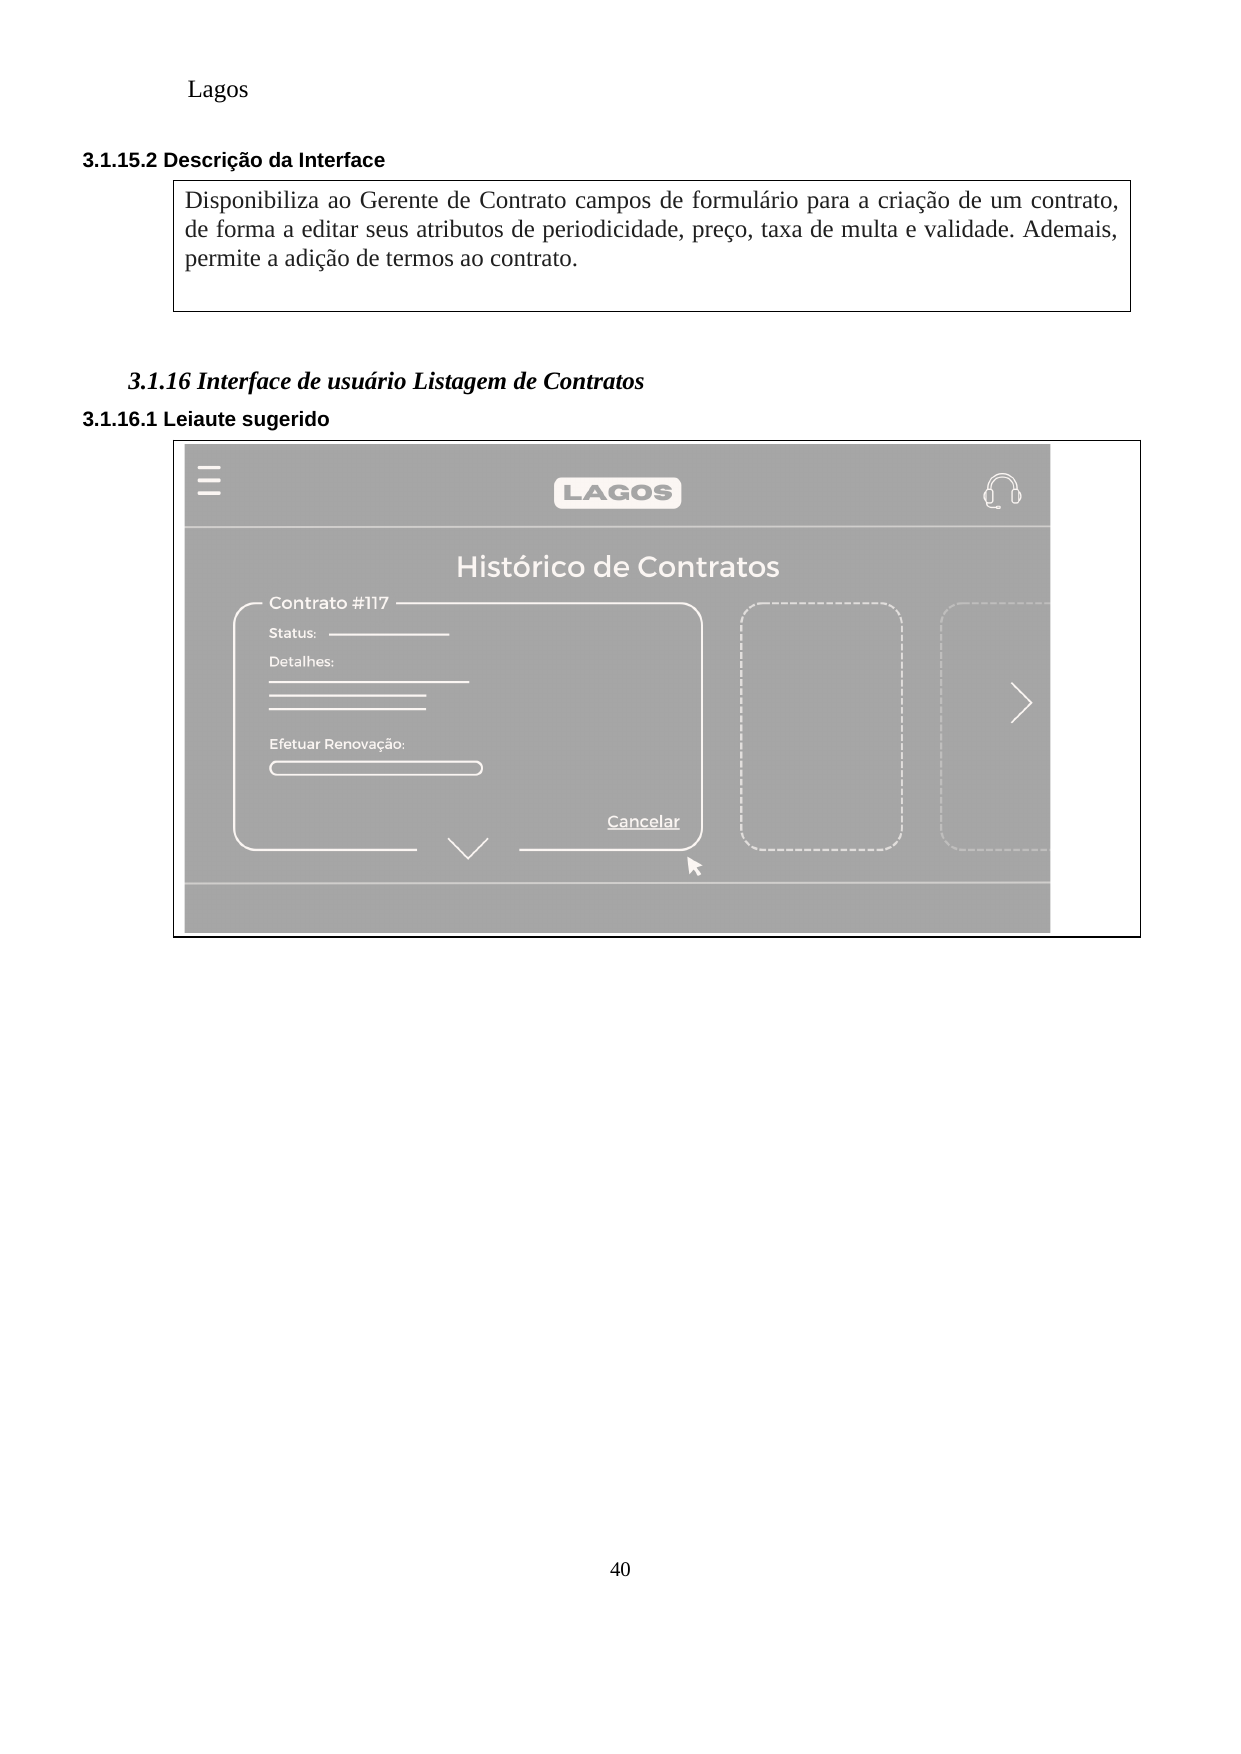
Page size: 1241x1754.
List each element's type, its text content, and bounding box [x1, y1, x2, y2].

table_header Disponibiliza ao Gerente de Contrato campos de formulário para a criação de um contrato, de forma a editar seus atributos de periodicidade, preço, taxa de multa e validade. Ademais, permite a adição de termos ao contrato. [174, 181, 1130, 311]
picture [184, 444, 1051, 933]
subtitle 3.1.15.2 Descrição da Interface [82, 148, 1053, 172]
subtitle 3.1.16.1 Leiaute sugerido [82, 407, 1053, 431]
subtitle 3.1.16 Interface de usuário Listagem de Contratos [128, 366, 1053, 395]
table_header [174, 441, 1140, 936]
